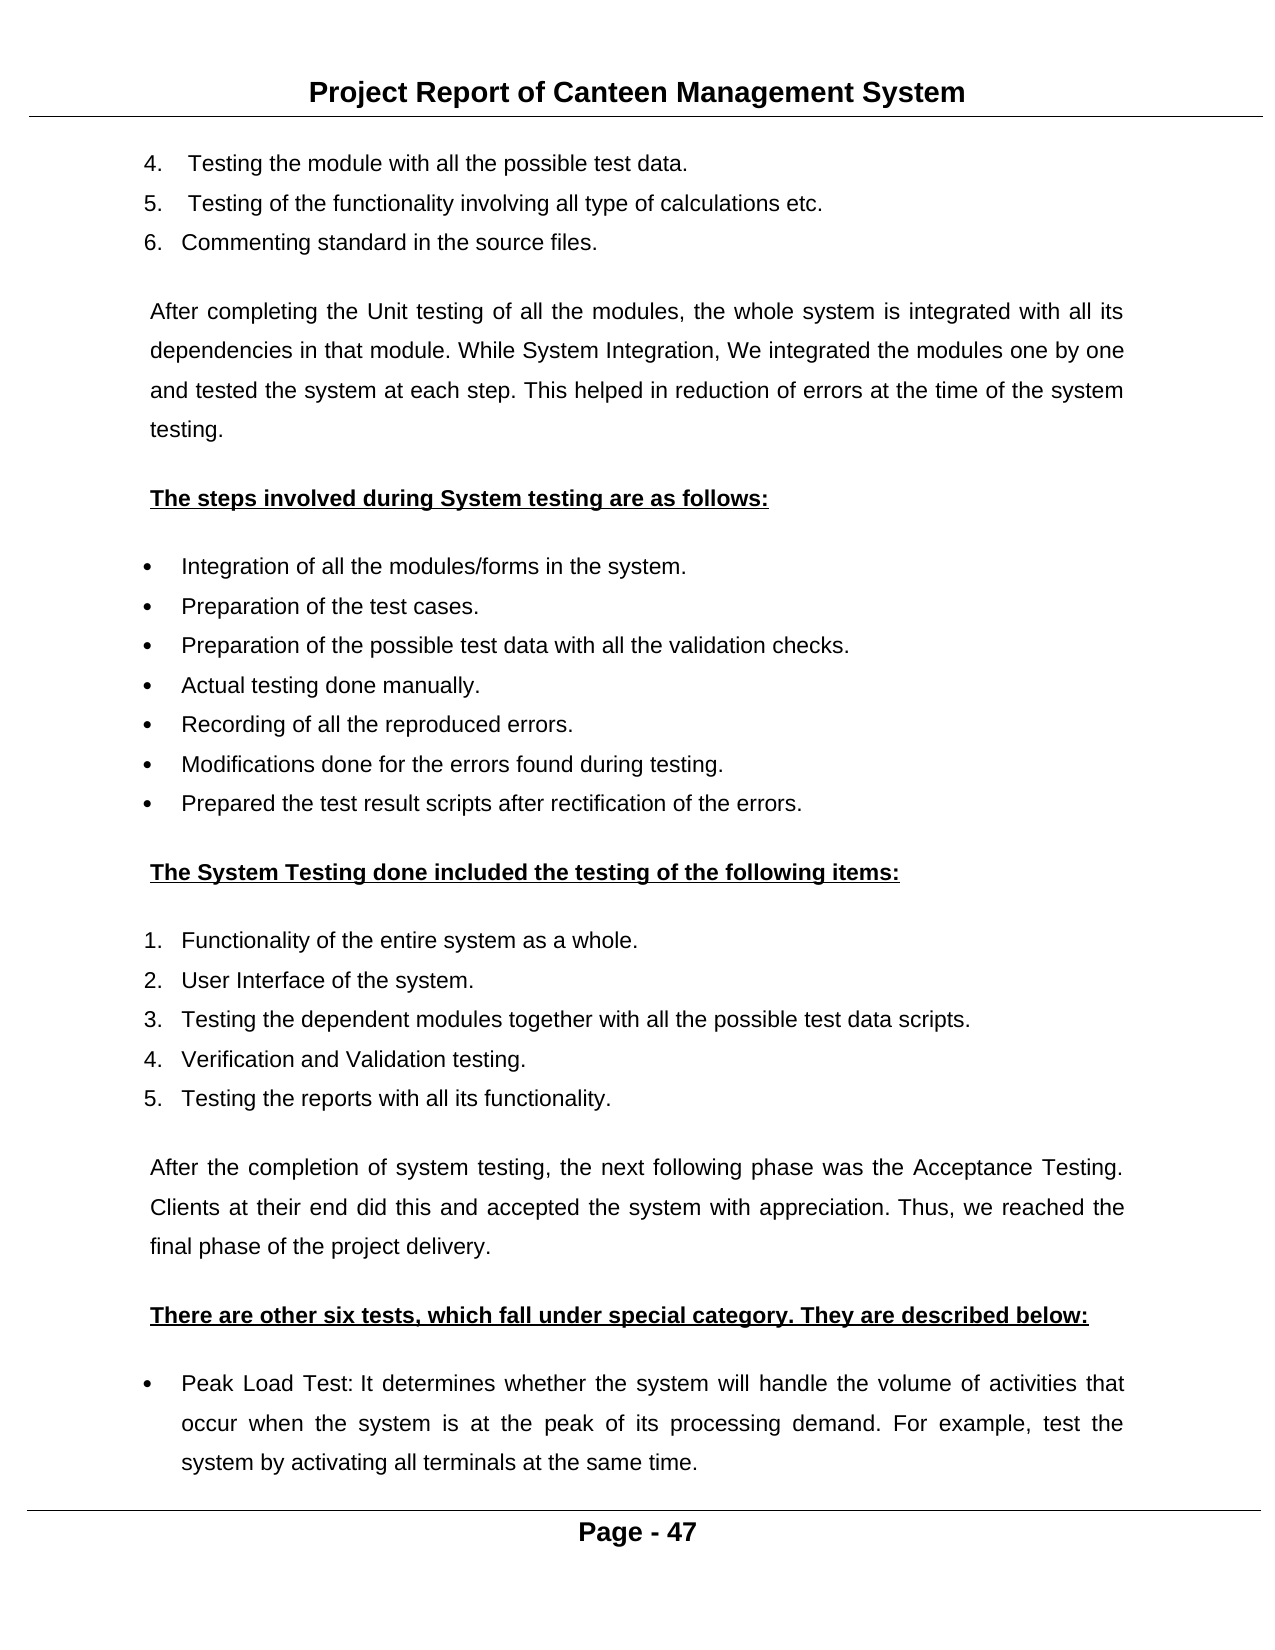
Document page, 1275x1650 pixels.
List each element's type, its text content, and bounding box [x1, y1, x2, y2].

list Recording of all the reproduced errors. [144, 711, 1125, 738]
list Testing of the functionality involving all type of calculations etc. [144, 189, 1125, 216]
list Preparation of the test cases. [144, 593, 1125, 619]
list Testing the dependent modules together with all the possible test data scripts. [144, 1006, 1125, 1033]
list Verification and Validation testing. [144, 1046, 1125, 1072]
text There are other six tests, which fall under special category. They are described below: [150, 1302, 1125, 1328]
list Testing the reports with all its functionality. [144, 1085, 1125, 1112]
list User Interface of the system. [144, 967, 1125, 993]
list Prepared the test result scripts after rectification of the errors. [144, 790, 1125, 817]
list Commenting standard in the source files. [144, 229, 1125, 255]
list Actual testing done manually. [144, 672, 1125, 698]
list Functionality of the entire system as a whole. [144, 927, 1125, 954]
list Integration of all the modules/forms in the system. [144, 553, 1125, 580]
text The steps involved during System testing are as follows: [150, 485, 1125, 511]
text After the completion of system testing, the next following phase was the Acceptance Testing. Clients at their end did this and accepted the system with appreciation. Thus, we reached the final phase of the project delivery. [150, 1154, 1125, 1259]
list Peak Load Test: It determines whether the system will handle the volume of activities that occur when the system is at the peak of its processing demand. For example, test the system by activating all terminals at the same time. [144, 1370, 1125, 1476]
list Preparation of the possible test data with all the validation checks. [144, 632, 1125, 659]
text After completing the Unit testing of all the modules, the whole system is integrated with all its dependencies in that module. While System Integration, We integrated the modules one by one and tested the system at each step. This helped in reduction of errors at the time of the system testing. [150, 298, 1125, 442]
list Testing the module with all the possible test data. [144, 150, 1125, 176]
text The System Testing done included the testing of the following items: [150, 859, 1125, 885]
list Modifications done for the errors found during testing. [144, 751, 1125, 777]
